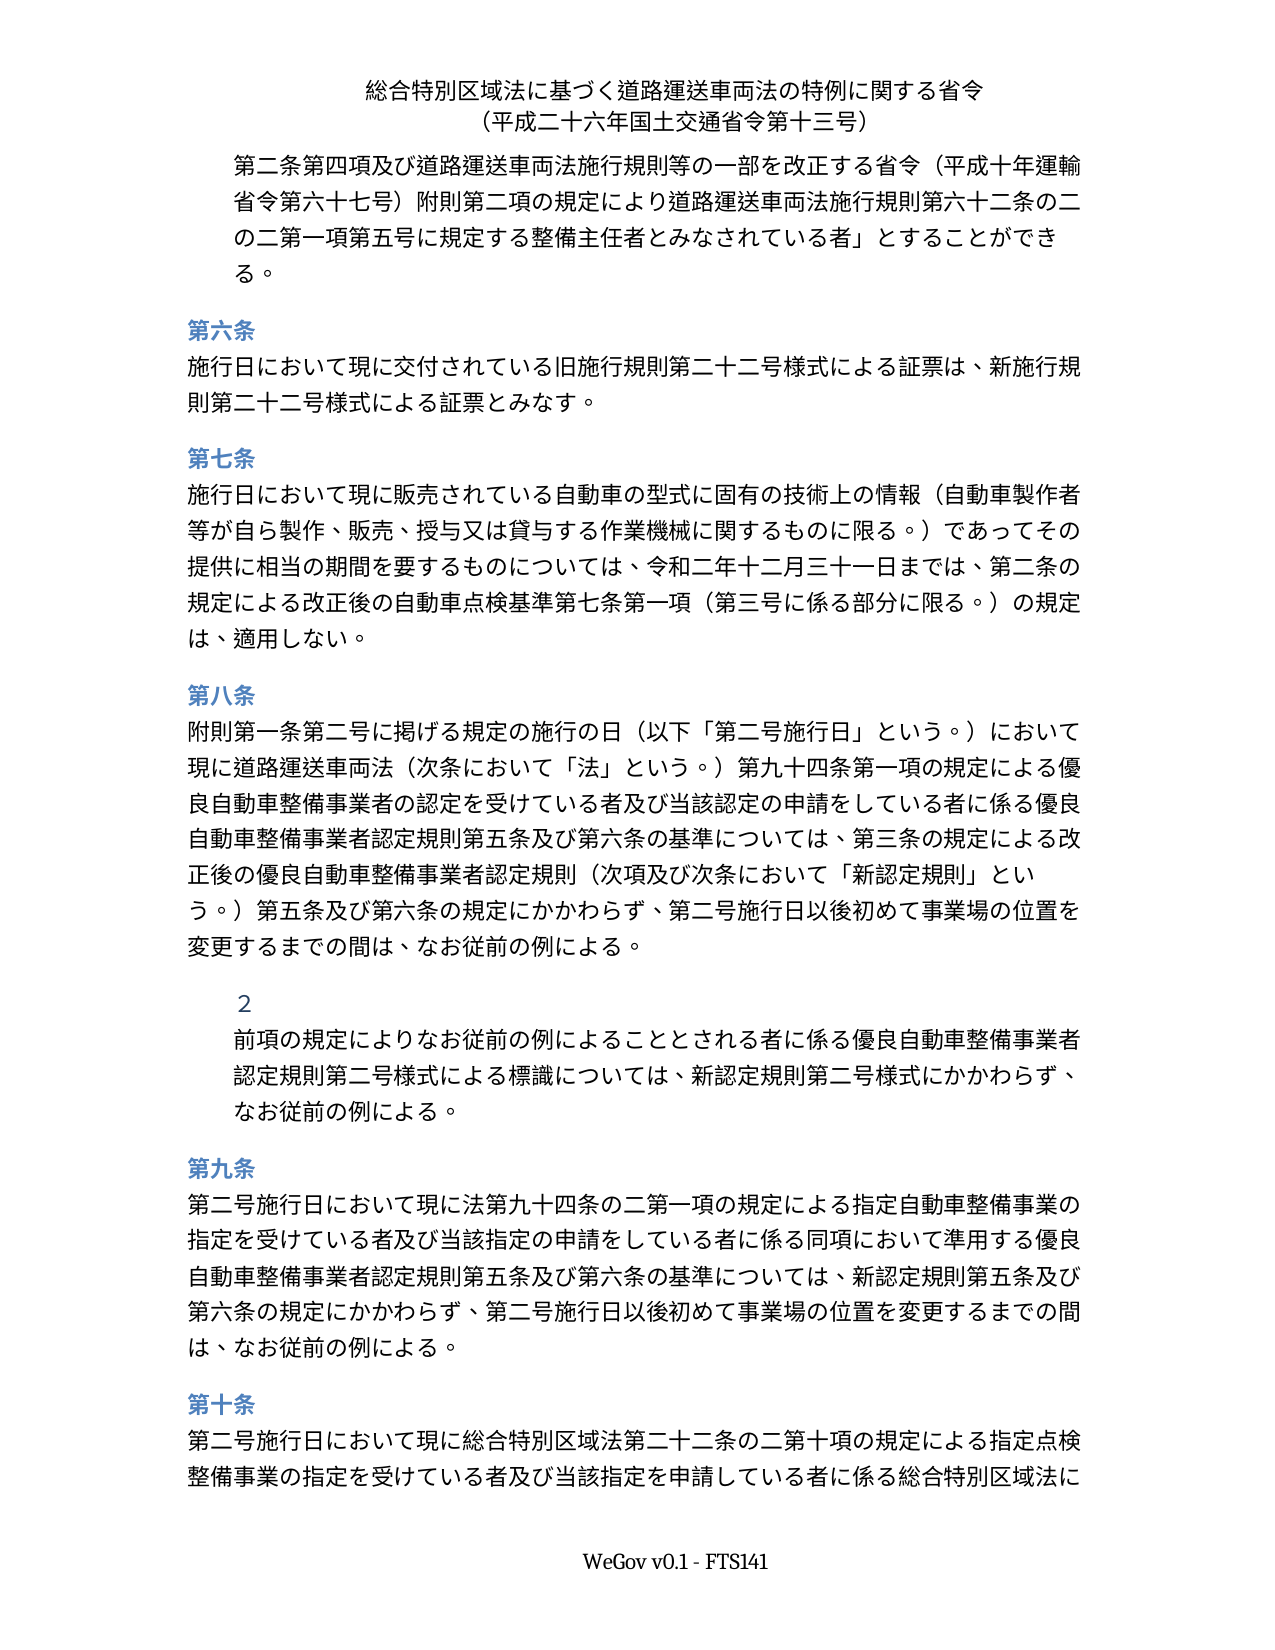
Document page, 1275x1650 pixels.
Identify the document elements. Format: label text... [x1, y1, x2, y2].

subtitle 第九条 [187, 1153, 1087, 1184]
text 施行日において現に販売されている自動車の型式に固有の技術上の情報（自動車製作者等が自ら製作、販売、授与又は貸与する作業機械に関するものに限る。）であってその提供に相当の期間を要するものについては、令和二年十二月三十一日までは、第二条の規定による改正後の自動車点検基準第七条第一項（第三号に係る部分に限る。）の規定は、適用しない。 [187, 479, 1087, 654]
text 附則第一条第二号に掲げる規定の施行の日（以下「第二号施行日」という。）において現に道路運送車両法（次条において「法」という。）第九十四条第一項の規定による優良自動車整備事業者の認定を受けている者及び当該認定の申請をしている者に係る優良自動車整備事業者認定規則第五条及び第六条の基準については、第三条の規定による改正後の優良自動車整備事業者認定規則（次項及び次条において「新認定規則」という。）第五条及び第六条の規定にかかわらず、第二号施行日以後初めて事業場の位置を変更するまでの間は、なお従前の例による。 [187, 716, 1087, 962]
subtitle 第八条 [187, 680, 1087, 711]
text 第二号施行日において現に法第九十四条の二第一項の規定による指定自動車整備事業の指定を受けている者及び当該指定の申請をしている者に係る同項において準用する優良自動車整備事業者認定規則第五条及び第六条の基準については、新認定規則第五条及び第六条の規定にかかわらず、第二号施行日以後初めて事業場の位置を変更するまでの間は、なお従前の例による。 [187, 1188, 1087, 1363]
text 前項の規定によりなお従前の例によることとされる者に係る優良自動車整備事業者認定規則第二号様式による標識については、新認定規則第二号様式にかかわらず、なお従前の例による。 [233, 1024, 1087, 1127]
subtitle 第七条 [187, 443, 1087, 474]
subtitle ２ [233, 988, 1087, 1019]
text 施行日において現に交付されている旧施行規則第二十二号様式による証票は、新施行規則第二十二号様式による証票とみなす。 [187, 351, 1087, 418]
subtitle 第六条 [187, 314, 1087, 346]
subtitle 第十条 [187, 1389, 1087, 1420]
